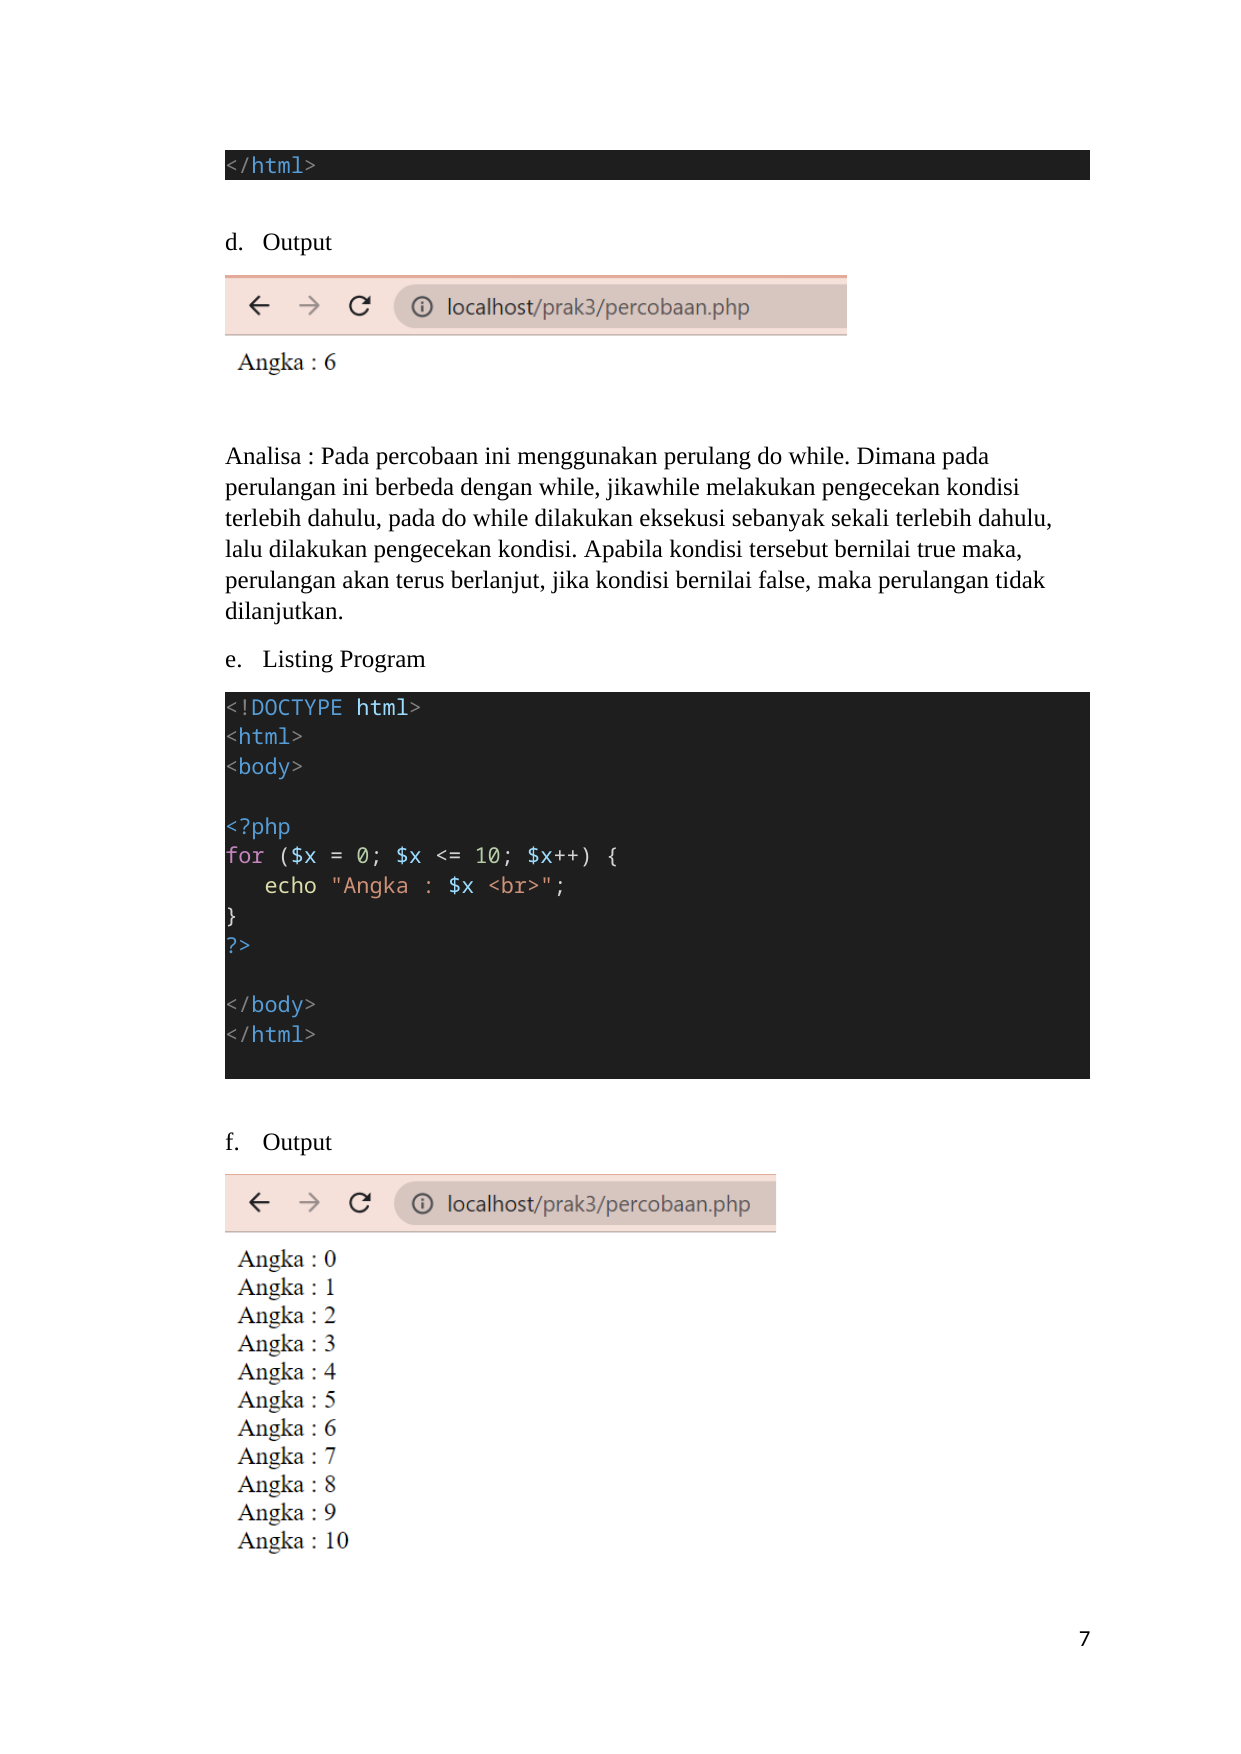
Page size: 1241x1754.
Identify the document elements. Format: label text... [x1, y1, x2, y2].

text Analisa : Pada percobaan ini menggunakan perulang do while. Dimana pada perulangan ini berbeda dengan while, jikawhile melakukan pengecekan kondisi terlebih dahulu, pada do while dilakukan eksekusi sebanyak sekali terlebih dahulu, lalu dilakukan pengecekan kondisi. Apabila kondisi tersebut bernilai true maka, perulangan akan terus berlanjut, jika kondisi bernilai false, maka perulangan tidak dilanjutkan. [225, 441, 1090, 625]
picture [225, 1174, 777, 1585]
list Output [225, 1127, 1090, 1155]
text <?php [225, 811, 1090, 841]
text </html> [225, 150, 1090, 180]
picture [225, 275, 847, 422]
text </body> [225, 989, 1090, 1019]
text ?> [225, 930, 1090, 960]
text <!DOCTYPE html> [225, 692, 1090, 721]
text </html> [225, 1019, 1090, 1049]
list Output [225, 227, 1090, 256]
text <body> [225, 751, 1090, 781]
text echo "Angka : $x <br>"; [225, 870, 1090, 900]
text <html> [225, 721, 1090, 751]
text } [225, 900, 1090, 930]
text for ($x = 0; $x <= 10; $x++) { [225, 841, 1090, 870]
list Listing Program [225, 644, 1090, 673]
